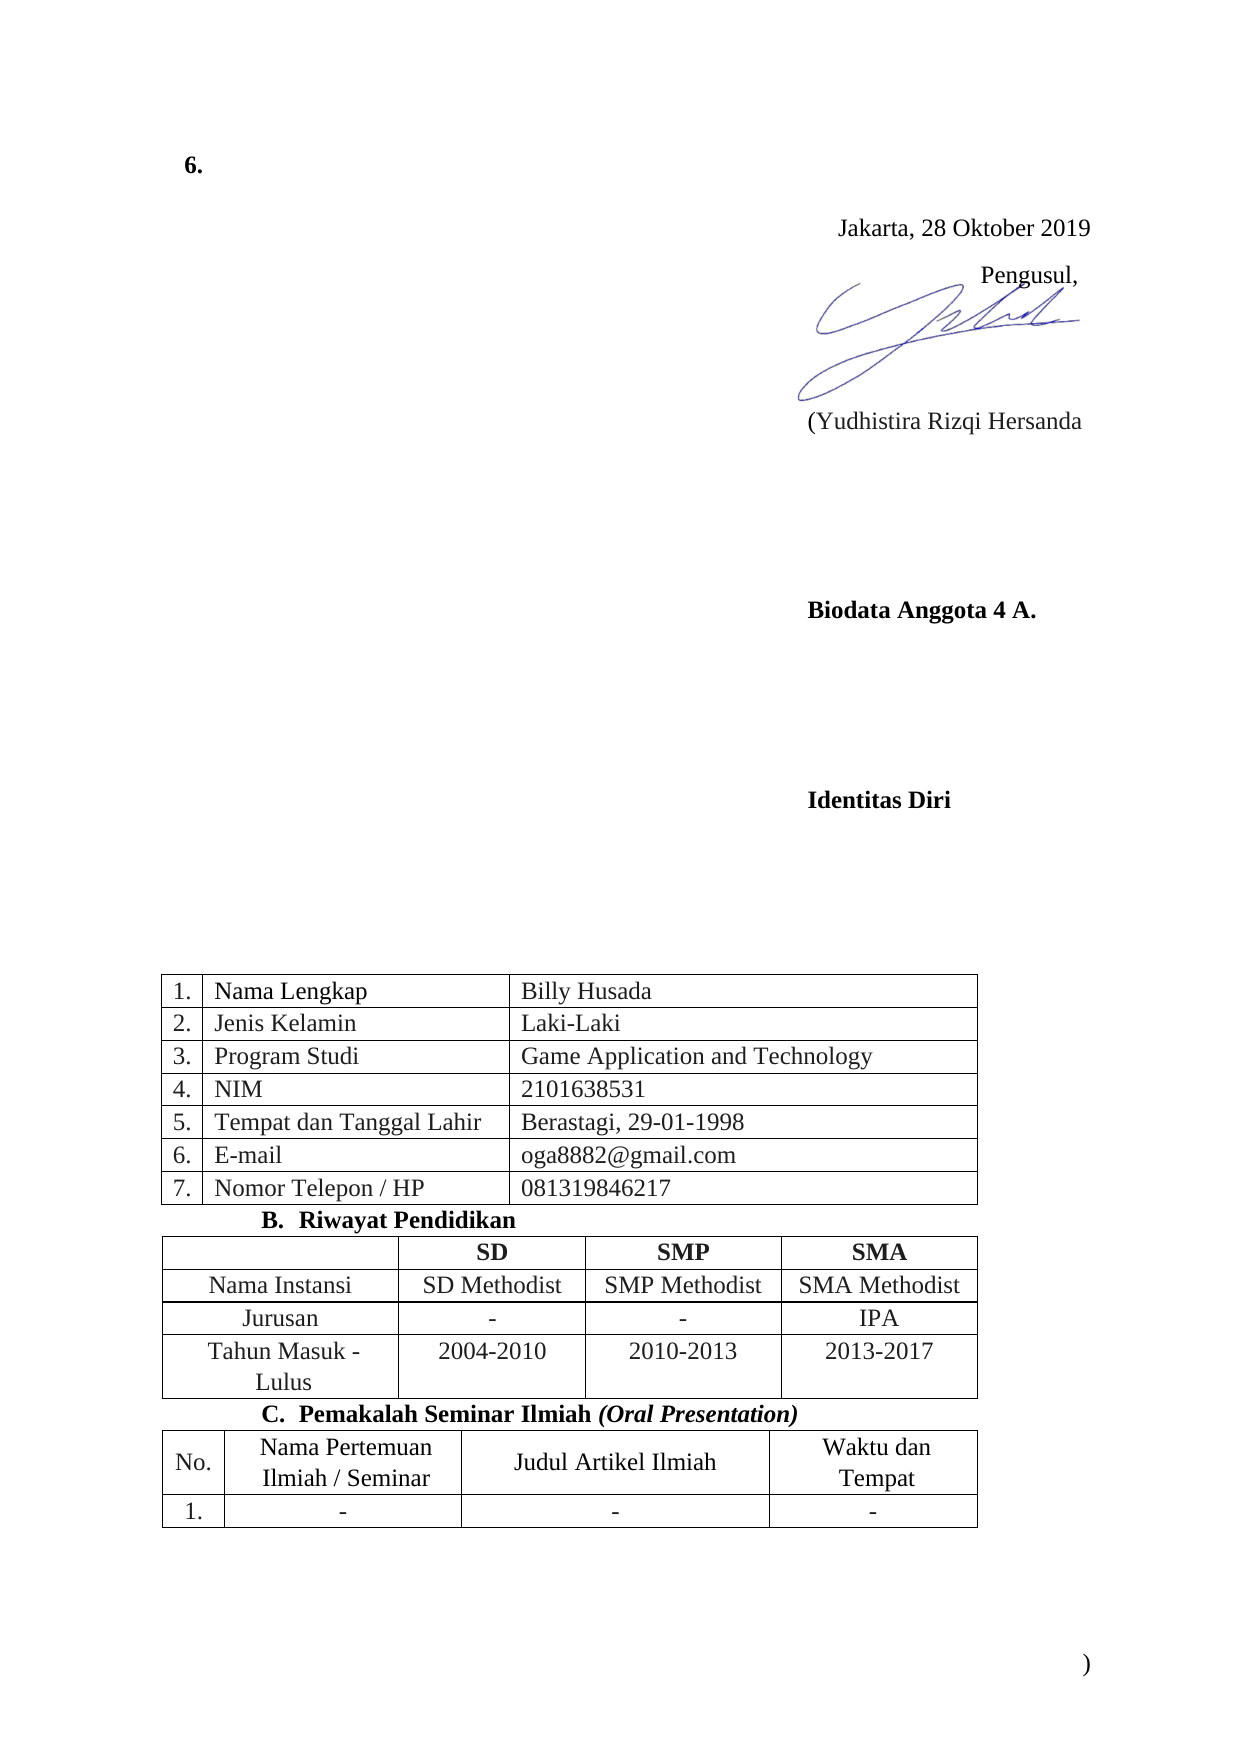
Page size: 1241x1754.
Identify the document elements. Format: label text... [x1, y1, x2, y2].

table_cell 2101638531 [510, 1074, 977, 1105]
table_cell NIM [203, 1074, 509, 1105]
table_cell - [586, 1303, 781, 1334]
table_cell 5. [162, 1106, 202, 1138]
table_header No. [163, 1431, 224, 1494]
table_cell Nomor Telepon / HP [203, 1172, 509, 1204]
table_cell SMA Methodist [782, 1270, 977, 1301]
table_cell 081319846217 [510, 1172, 977, 1204]
text Jakarta, 28 Oktober 2019 (Yudhistira Rizqi Hersanda Biodata Anggota 4 A. Identitas Diri [807, 213, 1091, 813]
table_cell E-mail [203, 1139, 509, 1171]
table_header Billy Husada [510, 975, 977, 1007]
table_cell 2. [162, 1008, 202, 1039]
table_cell - [770, 1495, 977, 1527]
table_header 1. [162, 975, 202, 1007]
table_cell oga8882@gmail.com [510, 1139, 977, 1171]
table_header [163, 1237, 398, 1268]
table_cell Berastagi, 29-01-1998 [510, 1106, 977, 1138]
table_cell - [462, 1495, 769, 1527]
list Riwayat Pendidikan [261, 1205, 1091, 1233]
table_cell Nama Instansi [163, 1270, 398, 1301]
table_header Nama Pertemuan Ilmiah / Seminar [225, 1431, 461, 1494]
table_header Judul Artikel Ilmiah [462, 1431, 769, 1494]
table_cell - [399, 1303, 585, 1334]
table_cell 2004-2010 [399, 1335, 585, 1398]
table_cell Jurusan [163, 1303, 398, 1334]
table_cell 6. [162, 1139, 202, 1171]
table_cell 1. [163, 1495, 224, 1527]
table_cell 3. [162, 1041, 202, 1072]
table_cell Laki-Laki [510, 1008, 977, 1039]
table_cell 4. [162, 1074, 202, 1105]
picture [793, 273, 1083, 407]
table_cell - [225, 1495, 461, 1527]
table_cell Tahun Masuk - Lulus [163, 1335, 398, 1398]
table_header Nama Lengkap [203, 975, 509, 1007]
table_header SD [399, 1237, 585, 1268]
table_cell Jenis Kelamin [203, 1008, 509, 1039]
table_cell SD Methodist [399, 1270, 585, 1301]
table_header Waktu dan Tempat [770, 1431, 977, 1494]
list Pemakalah Seminar Ilmiah (Oral Presentation) [261, 1399, 1091, 1428]
table_header SMP [586, 1237, 781, 1268]
table_cell 2010-2013 [586, 1335, 781, 1398]
table_cell SMP Methodist [586, 1270, 781, 1301]
table_cell 7. [162, 1172, 202, 1204]
table_cell 2013-2017 [782, 1335, 977, 1398]
table_cell Tempat dan Tanggal Lahir [203, 1106, 509, 1138]
table_header SMA [782, 1237, 977, 1268]
table_cell IPA [782, 1303, 977, 1334]
table_cell Game Application and Technology [510, 1041, 977, 1072]
table_cell Program Studi [203, 1041, 509, 1072]
